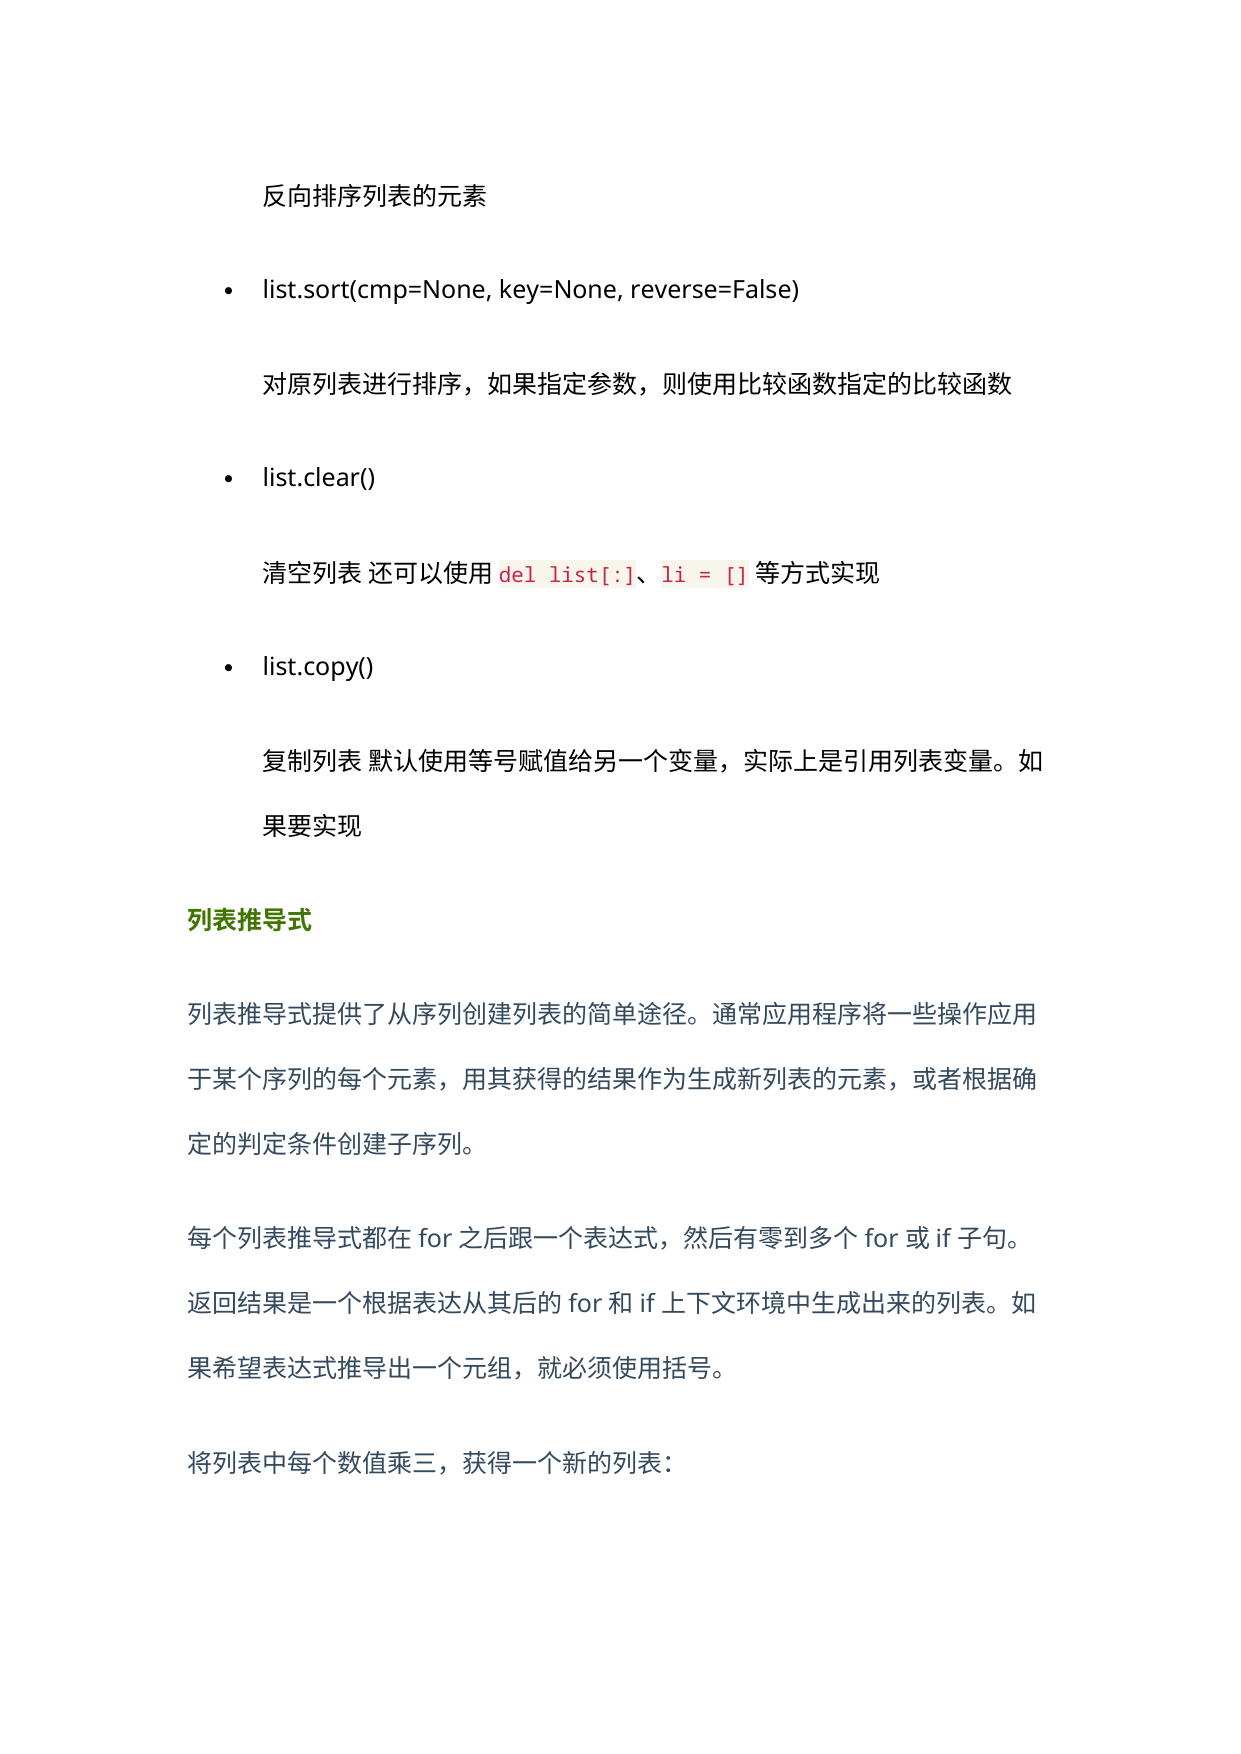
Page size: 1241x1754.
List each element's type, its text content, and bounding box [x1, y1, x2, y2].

list list.copy() [225, 633, 1053, 698]
text 每个列表推导式都在 for 之后跟一个表达式，然后有零到多个 for 或 if 子句。返回结果是一个根据表达从其后的 for 和 if 上下文环境中生成出来的列表。如果希望表达式推导出一个元组，就必须使用括号。 [187, 1204, 1053, 1399]
text 将列表中每个数值乘三，获得一个新的列表： [187, 1429, 1053, 1494]
list list.clear() [225, 444, 1053, 509]
text 反向排序列表的元素 [262, 162, 1053, 227]
list list.sort(cmp=None, key=None, reverse=False) [225, 256, 1053, 321]
text 清空列表 还可以使用 del list[:]、li = [] 等方式实现 [262, 539, 1053, 604]
text 复制列表 默认使用等号赋值给另一个变量，实际上是引用列表变量。如果要实现 [262, 727, 1053, 857]
text 列表推导式 [187, 886, 1053, 951]
text 对原列表进行排序，如果指定参数，则使用比较函数指定的比较函数 [262, 350, 1053, 415]
text 列表推导式提供了从序列创建列表的简单途径。通常应用程序将一些操作应用于某个序列的每个元素，用其获得的结果作为生成新列表的元素，或者根据确定的判定条件创建子序列。 [187, 980, 1053, 1175]
